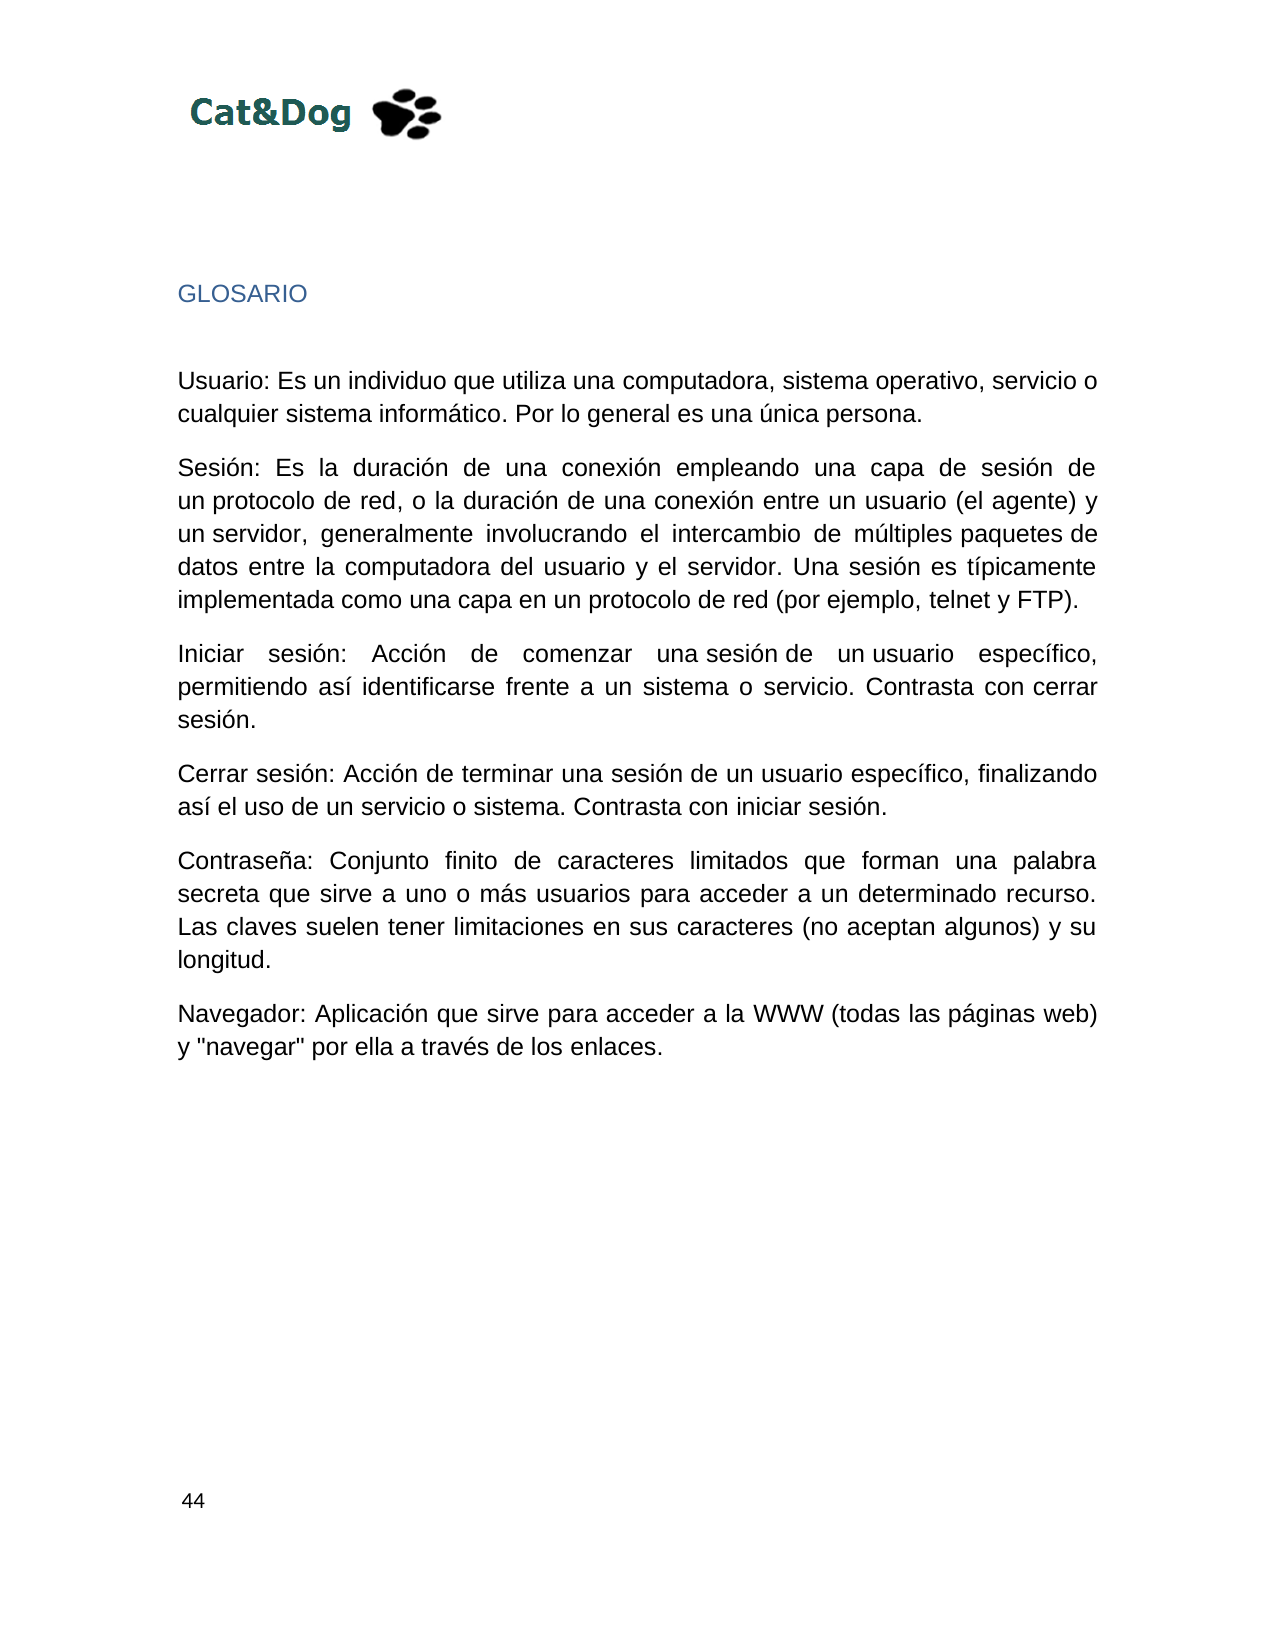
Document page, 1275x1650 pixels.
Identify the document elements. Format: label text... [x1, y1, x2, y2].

picture [177, 73, 467, 168]
text Navegador: Aplicación que sirve para acceder a la WWW (todas las páginas web) y "navegar" por ella a través de los enlaces. [177, 999, 1098, 1060]
subtitle GLOSARIO [177, 279, 1098, 308]
text Contraseña: Conjunto finito de caracteres limitados que forman una palabra secreta que sirve a uno o más usuarios para acceder a un determinado recurso. Las claves suelen tener limitaciones en sus caracteres (no aceptan algunos) y su longitud. [177, 846, 1098, 973]
text Sesión: Es la duración de una conexión empleando una capa de sesión de un protocolo de red, o la duración de una conexión entre un usuario (el agente) y un servidor, generalmente involucrando el intercambio de múltiples paquetes de datos entre la computadora del usuario y el servidor. Una sesión es típicamente implementada como una capa en un protocolo de red (por ejemplo, telnet y FTP). [177, 453, 1098, 614]
text Cerrar sesión: Acción de terminar una sesión de un usuario específico, finalizando así el uso de un servicio o sistema. Contrasta con iniciar sesión. [177, 759, 1098, 821]
text Usuario: Es un individuo que utiliza una computadora, sistema operativo, servicio o cualquier sistema informático. Por lo general es una única persona. [177, 366, 1098, 428]
text Iniciar sesión: Acción de comenzar una sesión de un usuario específico, permitiendo así identificarse frente a un sistema o servicio. Contrasta con cerrar sesión. [177, 639, 1098, 734]
